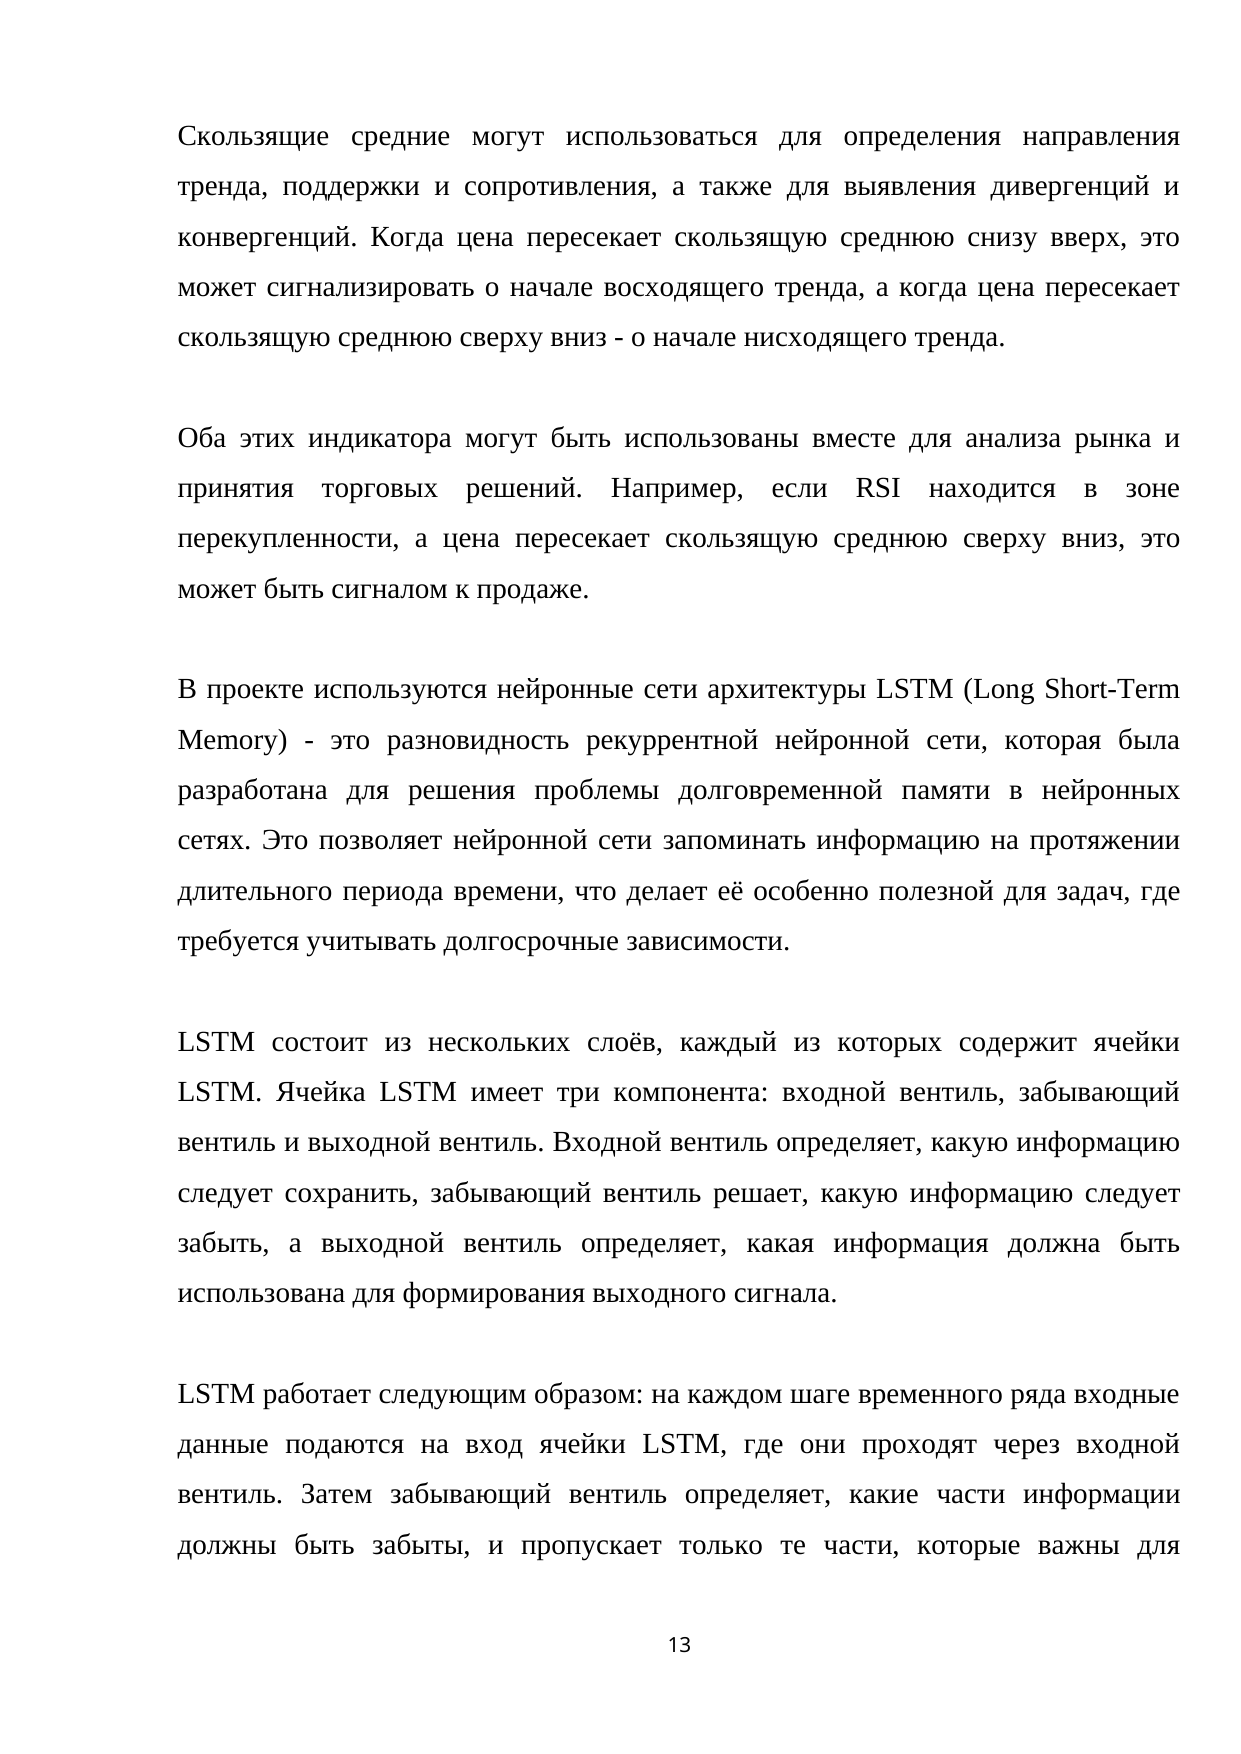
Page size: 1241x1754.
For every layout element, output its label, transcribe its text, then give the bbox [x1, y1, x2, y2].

text Оба этих индикатора могут быть использованы вместе для анализа рынка и принятия торговых решений. Например, если RSI находится в зоне перекупленности, а цена пересекает скользящую среднюю сверху вниз, это может быть сигналом к продаже. [177, 420, 1181, 604]
text LSTM состоит из нескольких слоёв, каждый из которых содержит ячейки LSTM. Ячейка LSTM имеет три компонента: входной вентиль, забывающий вентиль и выходной вентиль. Входной вентиль определяет, какую информацию следует сохранить, забывающий вентиль решает, какую информацию следует забыть, а выходной вентиль определяет, какая информация должна быть использована для формирования выходного сигнала. [177, 1024, 1181, 1309]
text Скользящие средние могут использоваться для определения направления тренда, поддержки и сопротивления, а также для выявления дивергенций и конвергенций. Когда цена пересекает скользящую среднюю снизу вверх, это может сигнализировать о начале восходящего тренда, а когда цена пересекает скользящую среднюю сверху вниз - о начале нисходящего тренда. [177, 118, 1181, 353]
text В проекте используются нейронные сети архитектуры LSTM (Long Short-Term Memory) - это разновидность рекуррентной нейронной сети, которая была разработана для решения проблемы долговременной памяти в нейронных сетях. Это позволяет нейронной сети запоминать информацию на протяжении длительного периода времени, что делает её особенно полезной для задач, где требуется учитывать долгосрочные зависимости. [177, 672, 1181, 957]
